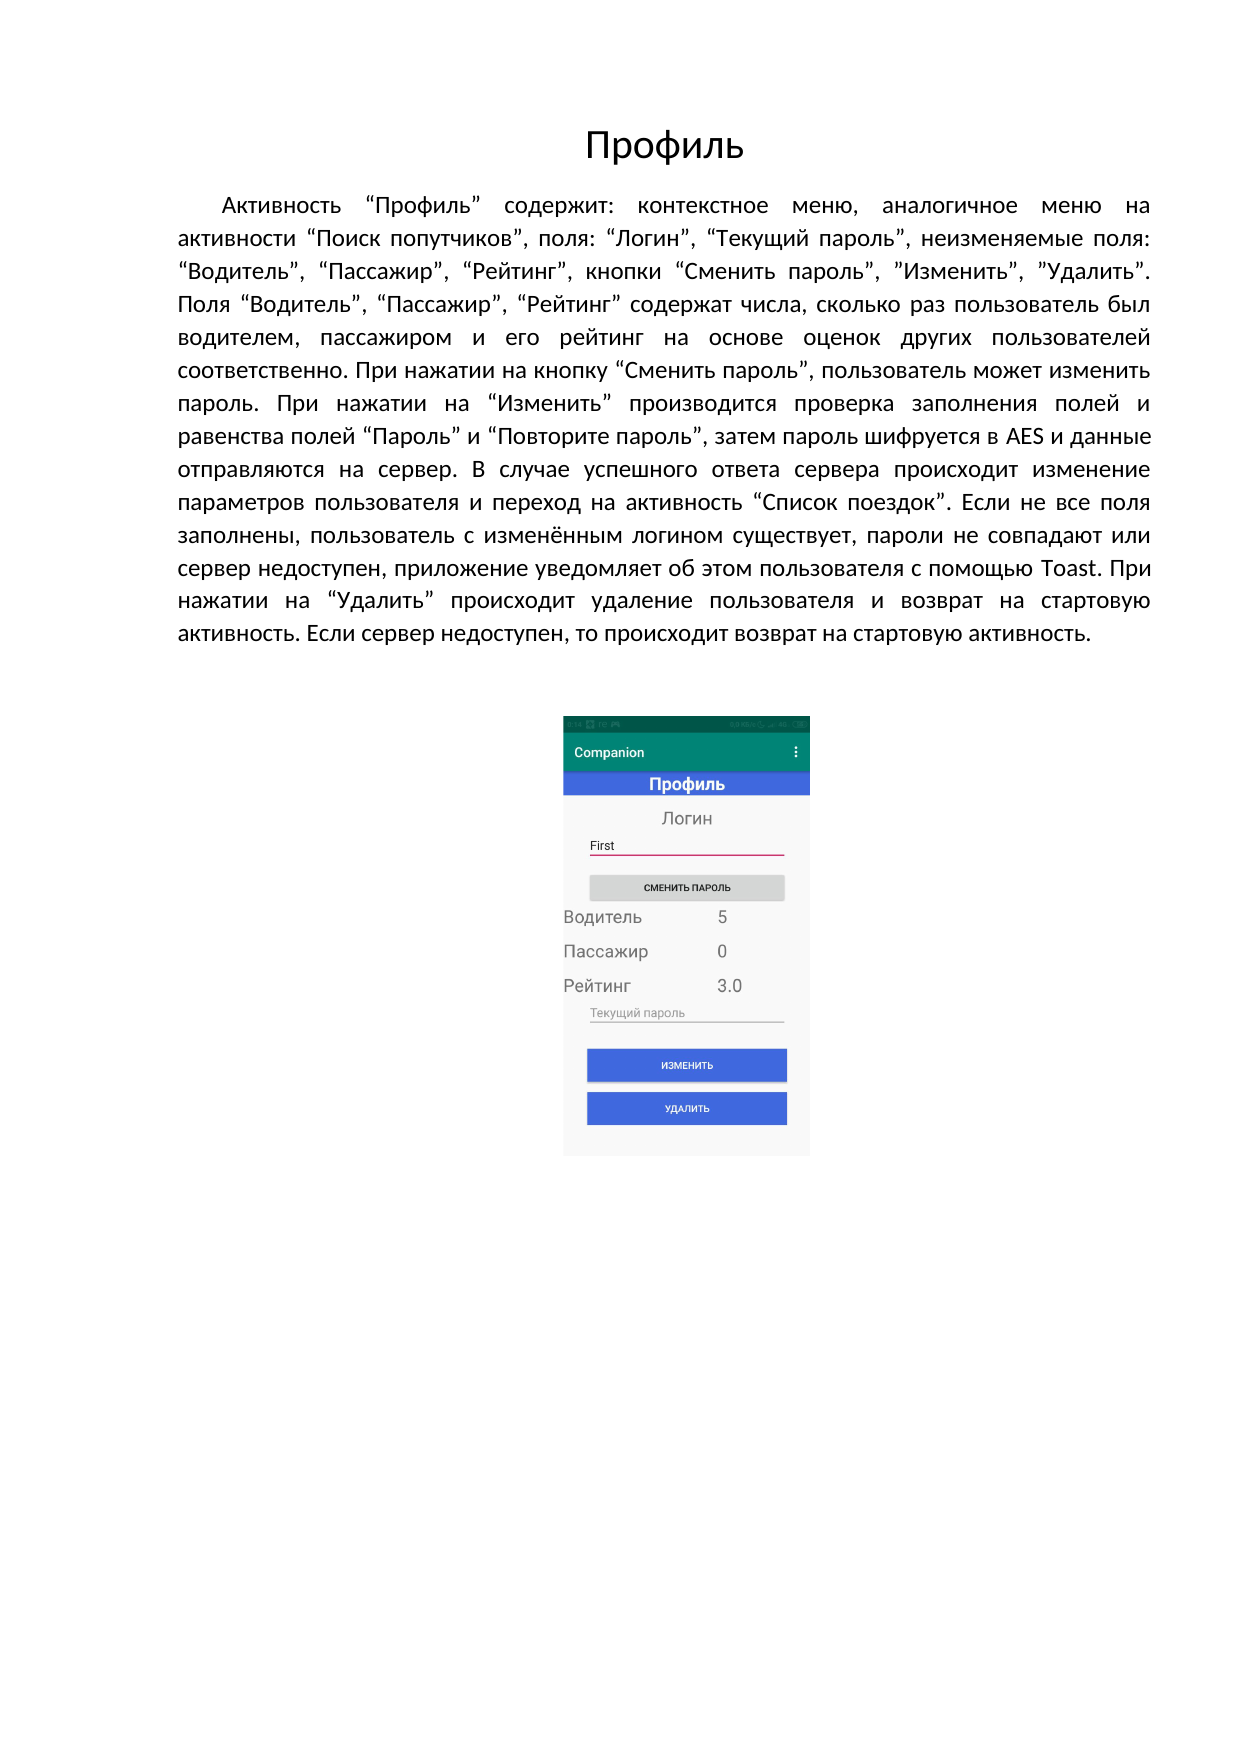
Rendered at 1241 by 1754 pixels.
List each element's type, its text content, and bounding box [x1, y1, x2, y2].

text Профиль [177, 118, 1152, 169]
picture [563, 716, 810, 1156]
text Активность “Профиль” содержит: контекстное меню, аналогичное меню на активности “Поиск попутчиков”, поля: “Логин”, “Текущий пароль”, неизменяемые поля: “Водитель”, “Пассажир”, “Рейтинг”, кнопки “Сменить пароль”, ”Изменить”, ”Удалить”. Поля “Водитель”, “Пассажир”, “Рейтинг” содержат числа, сколько раз пользователь был водителем, пассажиром и его рейтинг на основе оценок других пользователей соответственно. При нажатии на кнопку “Сменить пароль”, пользователь может изменить пароль. При нажатии на “Изменить” производится проверка заполнения полей и равенства полей “Пароль” и “Повторите пароль”, затем пароль шифруется в AES и данные отправляются на сервер. В случае успешного ответа сервера происходит изменение параметров пользователя и переход на активность “Список поездок”. Если не все поля заполнены, пользователь с изменённым логином существует, пароли не совпадают или сервер недоступен, приложение уведомляет об этом пользователя с помощью Toast. При нажатии на “Удалить” происходит удаление пользователя и возврат на стартовую активность. Если сервер недоступен, то происходит возврат на стартовую активность. [177, 190, 1152, 648]
